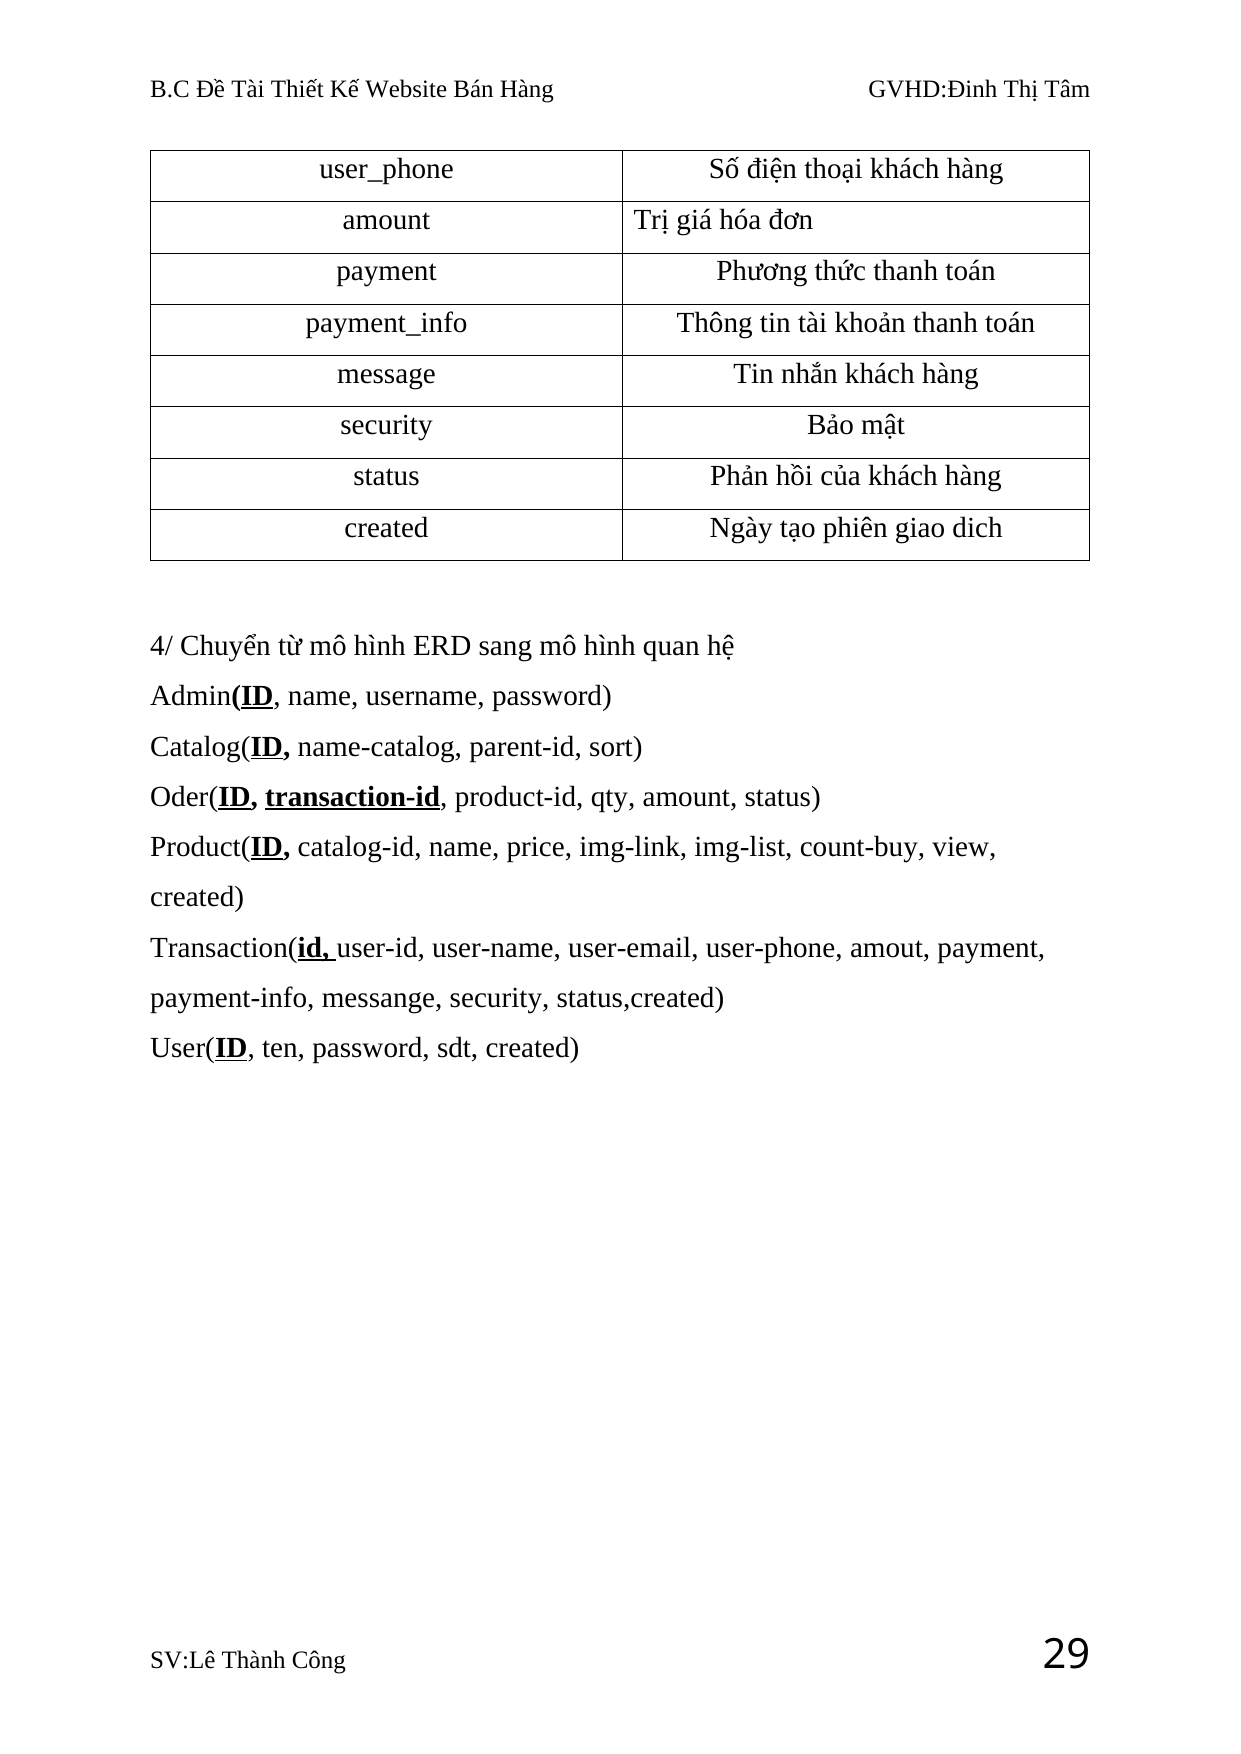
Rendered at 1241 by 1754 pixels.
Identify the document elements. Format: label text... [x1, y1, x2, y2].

table_cell user_phone [151, 151, 622, 201]
text User(ID, ten, password, sdt, created) [150, 1031, 1090, 1064]
table_cell Số điện thoại khách hàng [623, 151, 1089, 201]
table_cell Trị giá hóa đơn [623, 202, 1089, 252]
table_cell status [151, 459, 622, 509]
table_cell payment [151, 254, 622, 304]
table_cell Ngày tạo phiên giao dich [623, 510, 1089, 560]
table_cell Phương thức thanh toán [623, 254, 1089, 304]
text Transaction(id, user-id, user-name, user-email, user-phone, amout, payment, payment-info, messange, security, status,created) [150, 930, 1090, 1014]
table_cell Bảo mật [623, 407, 1089, 457]
text Oder(ID, transaction-id, product-id, qty, amount, status) [150, 779, 1090, 812]
table_cell amount [151, 202, 622, 252]
text Admin(ID, name, username, password) [150, 678, 1090, 712]
table_cell Thông tin tài khoản thanh toán [623, 305, 1089, 355]
table_cell Phản hồi của khách hàng [623, 459, 1089, 509]
text Product(ID, catalog-id, name, price, img-link, img-list, count-buy, view, created) [150, 829, 1090, 913]
table_cell message [151, 356, 622, 406]
table_cell created [151, 510, 622, 560]
table_cell payment_info [151, 305, 622, 355]
text Catalog(ID, name-catalog, parent-id, sort) [150, 729, 1090, 762]
text 4/ Chuyển từ mô hình ERD sang mô hình quan hệ [150, 628, 1090, 662]
table_cell security [151, 407, 622, 457]
table_cell Tin nhắn khách hàng [623, 356, 1089, 406]
